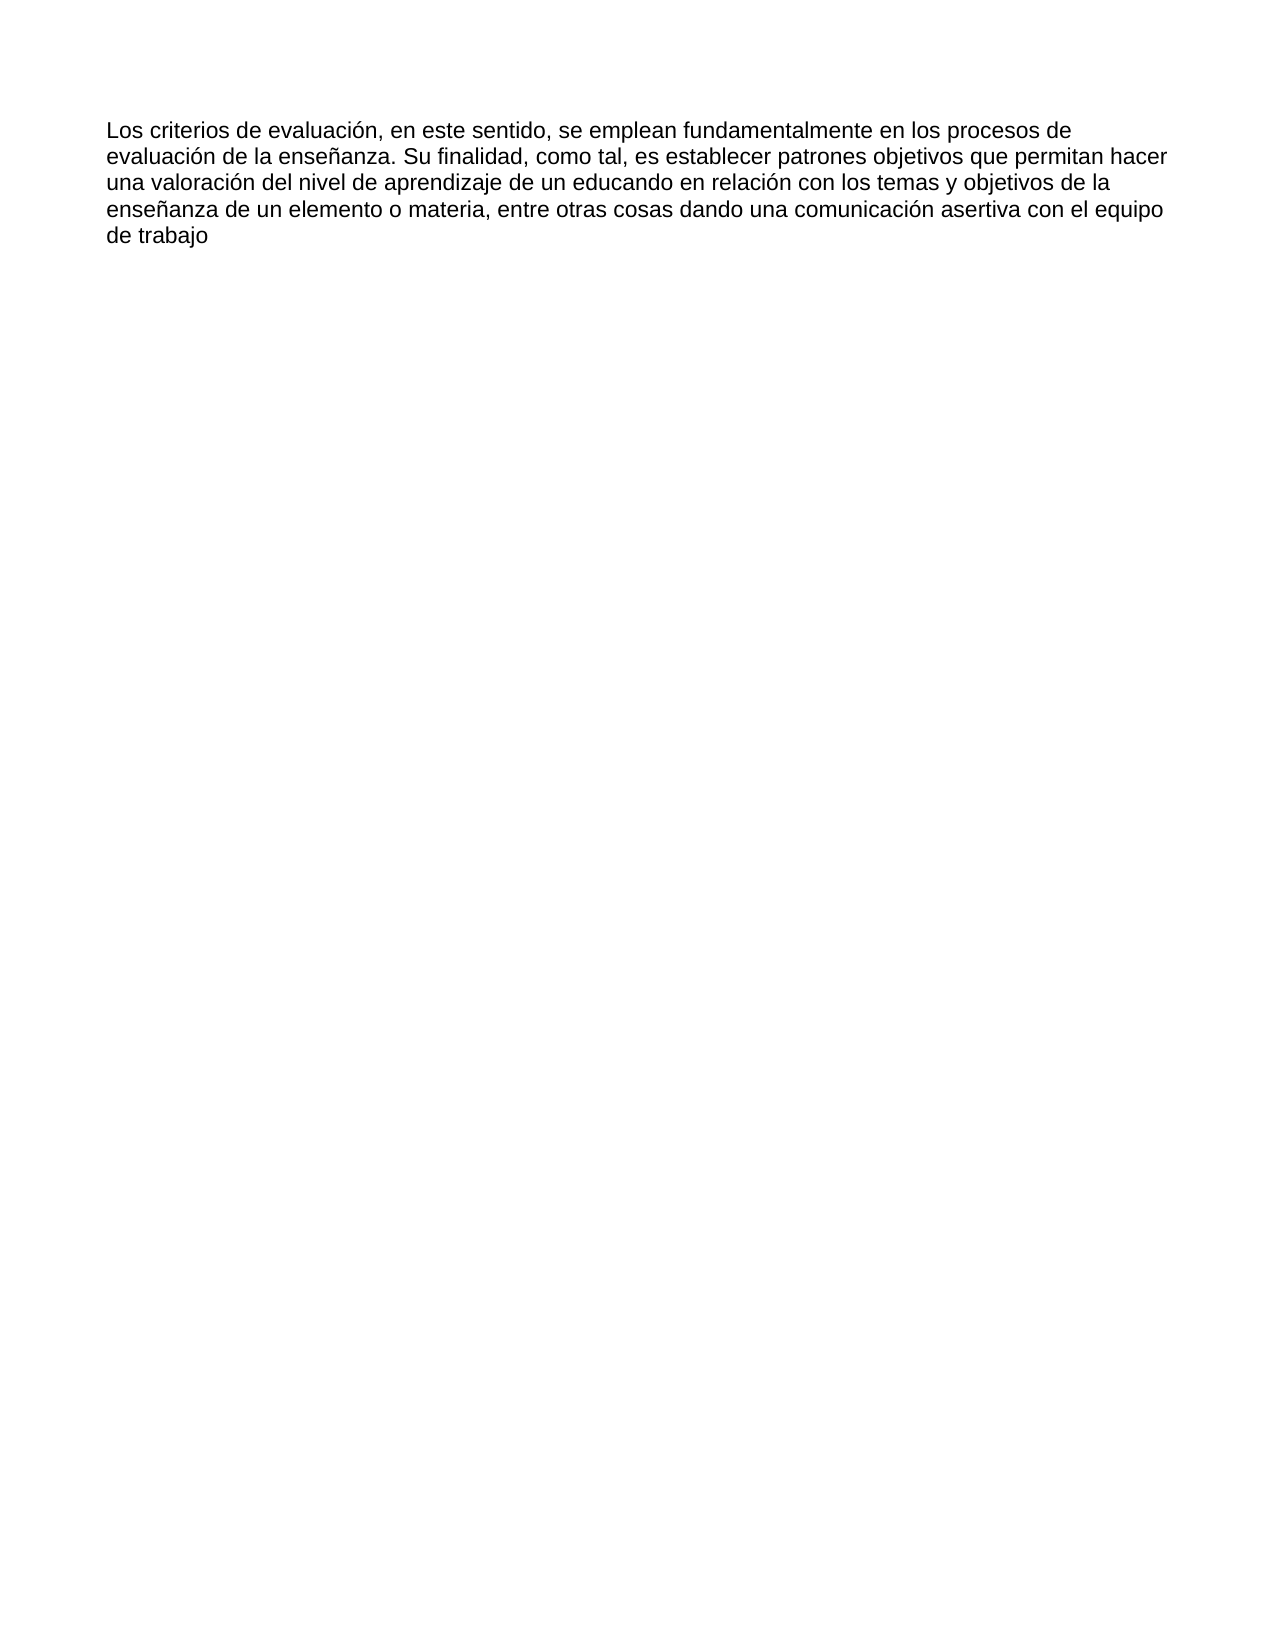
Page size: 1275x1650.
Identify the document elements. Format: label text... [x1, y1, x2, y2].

text Los criterios de evaluación, en este sentido, se emplean fundamentalmente en los procesos de evaluación de la enseñanza. Su finalidad, como tal, es establecer patrones objetivos que permitan hacer una valoración del nivel de aprendizaje de un educando en relación con los temas y objetivos de la enseñanza de un elemento o materia, entre otras cosas dando una comunicación asertiva con el equipo de trabajo [208, 117, 1169, 248]
